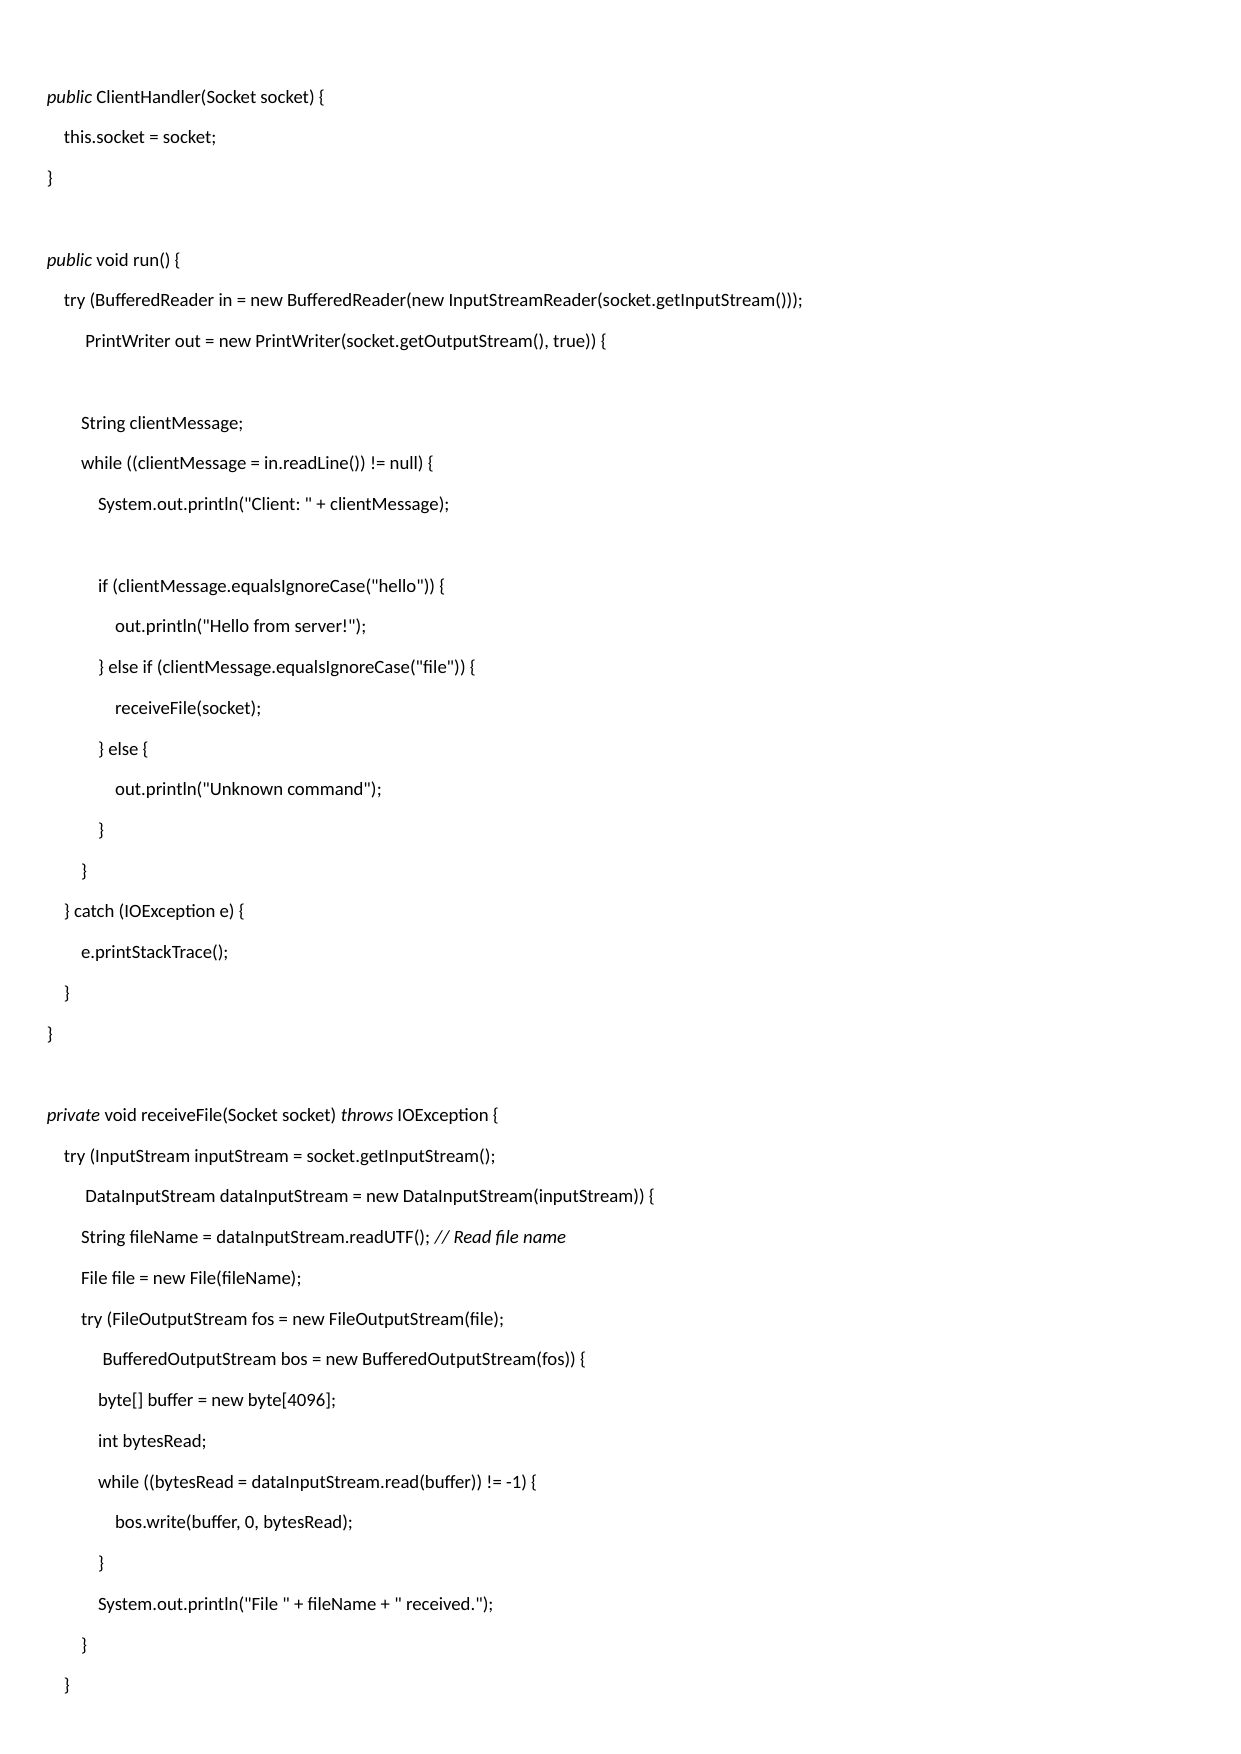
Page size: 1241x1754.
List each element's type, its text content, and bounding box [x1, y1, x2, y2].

text public void run() { [29, 248, 1211, 271]
text } else if (clientMessage.equalsIgnoreCase("file")) { [29, 655, 1211, 678]
text String clientMessage; [29, 411, 1211, 434]
text } [29, 818, 1211, 841]
text try (BufferedReader in = new BufferedReader(new InputStreamReader(socket.getInputStream())); [29, 289, 1211, 312]
text byte[] buffer = new byte[4096]; [29, 1388, 1211, 1411]
text String fileName = dataInputStream.readUTF(); // Read file name [29, 1225, 1211, 1248]
text out.println("Hello from server!"); [29, 614, 1211, 637]
text try (FileOutputStream fos = new FileOutputStream(file); [29, 1307, 1211, 1330]
text } else { [29, 737, 1211, 759]
text } catch (IOException e) { [29, 899, 1211, 922]
text try (InputStream inputStream = socket.getInputStream(); [29, 1144, 1211, 1167]
text int bytesRead; [29, 1429, 1211, 1452]
text while ((bytesRead = dataInputStream.read(buffer)) != -1) { [29, 1470, 1211, 1493]
text while ((clientMessage = in.readLine()) != null) { [29, 452, 1211, 474]
text } [29, 1022, 1211, 1045]
text System.out.println("Client: " + clientMessage); [29, 492, 1211, 515]
text this.socket = socket; [29, 126, 1211, 149]
text e.printStackTrace(); [29, 940, 1211, 963]
text } [29, 981, 1211, 1004]
text System.out.println("File " + fileName + " received."); [29, 1592, 1211, 1615]
text } [29, 1673, 1211, 1696]
text } [29, 166, 1211, 189]
text BufferedOutputStream bos = new BufferedOutputStream(fos)) { [29, 1348, 1211, 1371]
text private void receiveFile(Socket socket) throws IOException { [29, 1103, 1211, 1126]
text PrintWriter out = new PrintWriter(socket.getOutputStream(), true)) { [29, 329, 1211, 352]
text if (clientMessage.equalsIgnoreCase("hello")) { [29, 574, 1211, 597]
text public ClientHandler(Socket socket) { [29, 85, 1211, 108]
text } [29, 1633, 1211, 1656]
text DataInputStream dataInputStream = new DataInputStream(inputStream)) { [29, 1185, 1211, 1208]
text receiveFile(socket); [29, 696, 1211, 719]
text } [29, 1551, 1211, 1574]
text out.println("Unknown command"); [29, 777, 1211, 800]
text File file = new File(fileName); [29, 1266, 1211, 1289]
text } [29, 859, 1211, 882]
text bos.write(buffer, 0, bytesRead); [29, 1511, 1211, 1533]
